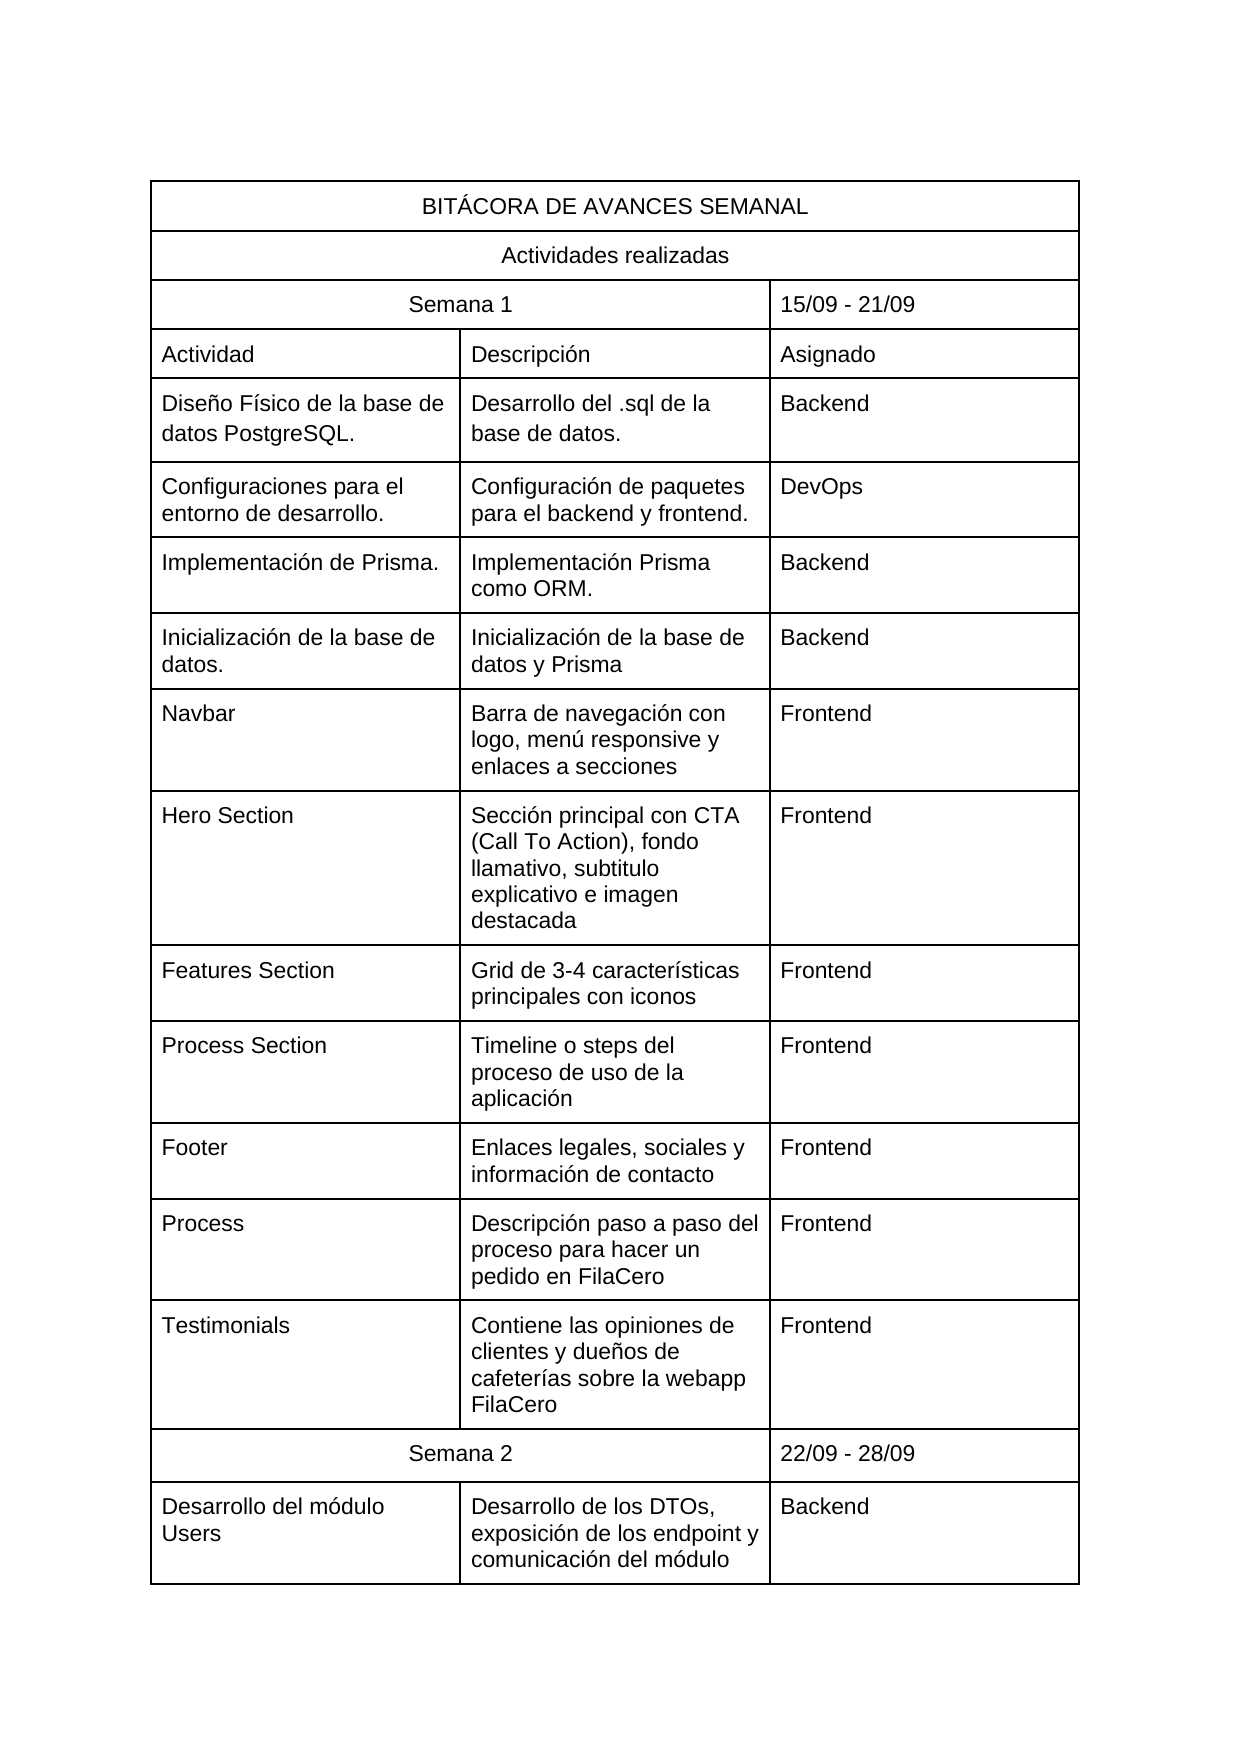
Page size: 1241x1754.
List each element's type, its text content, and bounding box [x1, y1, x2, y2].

table_cell Descripción [461, 330, 769, 377]
table_cell Backend [771, 1483, 1078, 1583]
table_cell 15/09 - 21/09 [771, 281, 1078, 328]
table_cell Inicialización de la base de datos. [152, 614, 459, 687]
table_cell Configuración de paquetes para el backend y frontend. [461, 463, 769, 536]
table_cell Backend [771, 379, 1078, 461]
table_cell Actividad [152, 330, 459, 377]
table_header BITÁCORA DE AVANCES SEMANAL [152, 182, 1078, 229]
table_cell Sección principal con CTA (Call To Action), fondo llamativo, subtitulo explicativo e imagen destacada [461, 792, 769, 944]
table_cell Navbar [152, 690, 459, 789]
table_cell Inicialización de la base de datos y Prisma [461, 614, 769, 687]
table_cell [461, 1483, 769, 1583]
table_cell DevOps [771, 463, 1078, 536]
table_cell Grid de 3-4 características principales con iconos [461, 946, 769, 1020]
table_cell Descripción paso a paso del proceso para hacer un pedido en FilaCero [461, 1200, 769, 1299]
table_cell Frontend [771, 1124, 1078, 1197]
table_cell Backend [771, 538, 1078, 612]
table_cell Diseño Físico de la base de datos PostgreSQL. [152, 379, 459, 461]
table_cell Backend [771, 614, 1078, 687]
table_cell Process [152, 1200, 459, 1299]
table_cell Features Section [152, 946, 459, 1020]
table_cell Frontend [771, 792, 1078, 944]
table_cell Barra de navegación con logo, menú responsive y enlaces a secciones [461, 690, 769, 789]
table_cell Frontend [771, 1301, 1078, 1428]
table_cell Semana 2 [152, 1430, 769, 1481]
table_cell Footer [152, 1124, 459, 1197]
table_cell Desarrollo del .sql de la base de datos. [461, 379, 769, 461]
table_cell Enlaces legales, sociales y información de contacto [461, 1124, 769, 1197]
table_cell Implementación de Prisma. [152, 538, 459, 612]
table_cell Frontend [771, 1022, 1078, 1122]
table_cell 22/09 - 28/09 [771, 1430, 1078, 1481]
table_cell Actividades realizadas [152, 232, 1078, 279]
table_cell Frontend [771, 690, 1078, 789]
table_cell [152, 1483, 459, 1583]
table_cell Frontend [771, 1200, 1078, 1299]
table_cell Semana 1 [152, 281, 769, 328]
table_cell Asignado [771, 330, 1078, 377]
table_cell Implementación Prisma como ORM. [461, 538, 769, 612]
table_cell Contiene las opiniones de clientes y dueños de cafeterías sobre la webapp FilaCero [461, 1301, 769, 1428]
table_cell Hero Section [152, 792, 459, 944]
table_cell Frontend [771, 946, 1078, 1020]
table_cell Configuraciones para el entorno de desarrollo. [152, 463, 459, 536]
table_cell Timeline o steps del proceso de uso de la aplicación [461, 1022, 769, 1122]
table_cell Testimonials [152, 1301, 459, 1428]
table_cell Process Section [152, 1022, 459, 1122]
